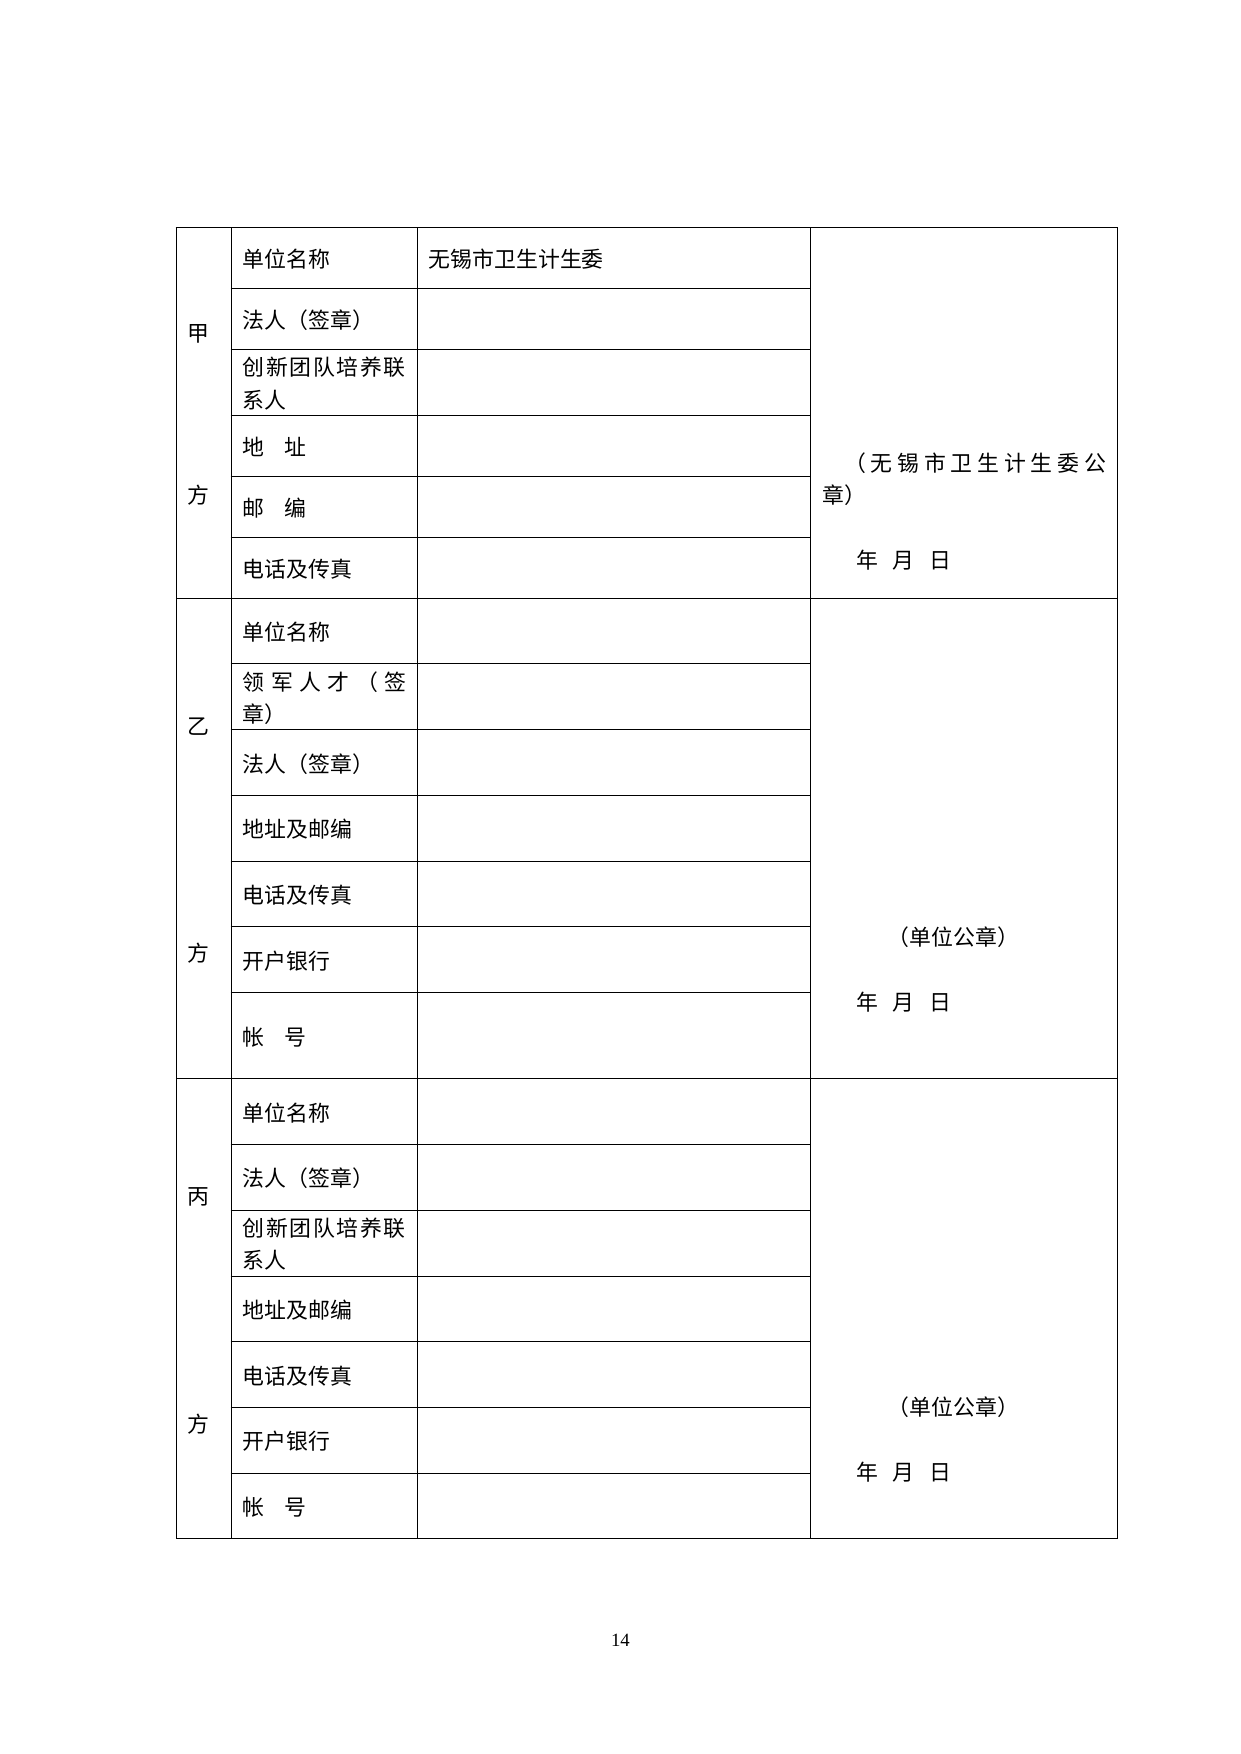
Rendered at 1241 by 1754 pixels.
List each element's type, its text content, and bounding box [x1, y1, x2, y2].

table_cell [418, 664, 810, 729]
table_cell 法人（签章） [232, 289, 417, 349]
table_cell [418, 730, 810, 795]
table_cell 法人（签章） [232, 1145, 417, 1209]
table_cell [418, 862, 810, 926]
table_cell 地址及邮编 [232, 1277, 417, 1341]
table_cell [418, 289, 810, 349]
table_cell [418, 1474, 810, 1538]
table_cell 邮 编 [232, 477, 417, 537]
table_cell 单位名称 [232, 599, 417, 663]
table_cell 帐 号 [232, 1474, 417, 1538]
table_cell 法人（签章） [232, 730, 417, 795]
table_header （无锡市卫生计生委公章） 年 月 日 [811, 228, 1117, 598]
table_cell [418, 1145, 810, 1209]
table_cell 乙 方 [177, 599, 231, 1078]
table_header 单位名称 [232, 228, 417, 288]
table_cell 领军人才（签章） [232, 664, 417, 729]
table_cell [418, 416, 810, 476]
table_cell [418, 1211, 810, 1276]
table_cell 创新团队培养联系人 [232, 1211, 417, 1276]
table_cell 开户银行 [232, 1408, 417, 1472]
table_cell （单位公章） 年 月 日 [811, 1079, 1117, 1538]
table_cell [418, 350, 810, 415]
table_cell 电话及传真 [232, 538, 417, 598]
table_cell 电话及传真 [232, 1342, 417, 1407]
table_cell 地 址 [232, 416, 417, 476]
table_cell 电话及传真 [232, 862, 417, 926]
table_cell [418, 538, 810, 598]
table_cell 丙 方 [177, 1079, 231, 1538]
table_header 甲 方 [177, 228, 231, 598]
table_cell [418, 1342, 810, 1407]
table_cell [418, 993, 810, 1078]
table_cell [418, 1079, 810, 1144]
table_cell 开户银行 [232, 927, 417, 992]
table_header 无锡市卫生计生委 [418, 228, 810, 288]
table_cell （单位公章） 年 月 日 [811, 599, 1117, 1078]
table_cell [418, 927, 810, 992]
table_cell 单位名称 [232, 1079, 417, 1144]
table_cell [418, 477, 810, 537]
table_cell 创新团队培养联系人 [232, 350, 417, 415]
table_cell [418, 796, 810, 861]
table_cell 地址及邮编 [232, 796, 417, 861]
table_cell 帐 号 [232, 993, 417, 1078]
table_cell [418, 1408, 810, 1472]
table_cell [418, 1277, 810, 1341]
table_cell [418, 599, 810, 663]
